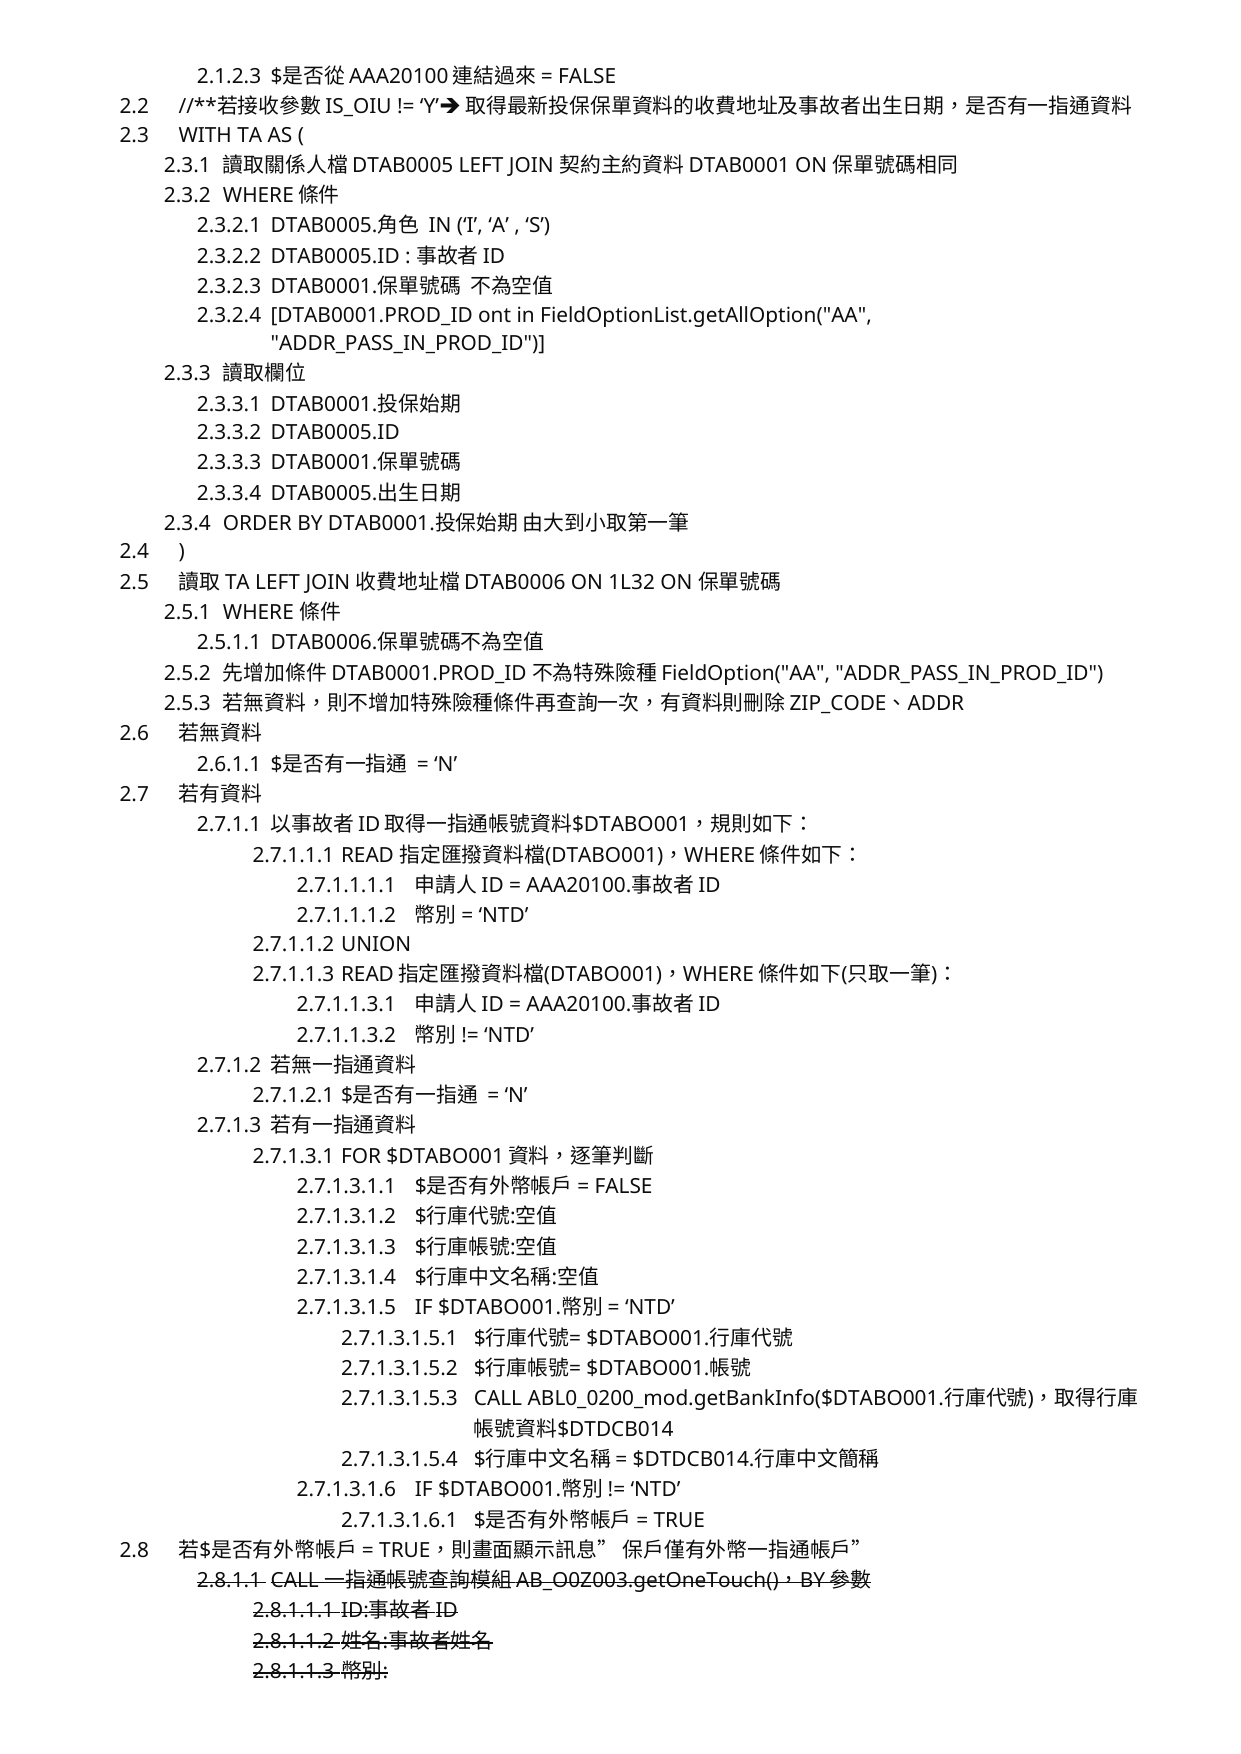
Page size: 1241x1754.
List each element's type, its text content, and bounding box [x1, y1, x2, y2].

list ORDER BY DTAB0001.投保始期 由大到小取第一筆 [164, 506, 1144, 537]
list IF $DTABO001.幣別 != ‘NTD’ [296, 1472, 1144, 1503]
list 若$是否有外幣帳戶 = TRUE，則畫面顯示訊息” 保戶僅有外幣一指通帳戶” [119, 1533, 1144, 1563]
list 姓名:事故者姓名 [252, 1624, 1144, 1654]
list $行庫代號= $DTABO001.行庫代號 [341, 1321, 1144, 1351]
list DTAB0006.保單號碼不為空值 [197, 626, 1144, 656]
list DTAB0001.保單號碼 [197, 446, 1144, 476]
list 讀取欄位 [164, 357, 1144, 387]
list WHERE條件 [164, 178, 1144, 209]
list WHERE 條件 [164, 595, 1144, 626]
list 讀取 TA LEFT JOIN 收費地址檔DTAB0006 ON 1L32 ON 保單號碼 [119, 565, 1144, 595]
list 幣別 = ‘NTD’ [296, 898, 1144, 929]
list READ 指定匯撥資料檔(DTABO001)，WHERE條件如下： [252, 838, 1144, 868]
list $是否有外幣帳戶 = TRUE [341, 1503, 1144, 1533]
list UNION [252, 929, 1144, 957]
list CALL 一指通帳號查詢模組AB_O0Z003.getOneTouch()，BY參數 [197, 1563, 1144, 1594]
list 先增加條件DTAB0001.PROD_ID 不為特殊險種FieldOption("AA", "ADDR_PASS_IN_PROD_ID") [164, 656, 1144, 686]
list $是否有一指通 = ‘N’ [197, 747, 1144, 777]
list DTAB0005.出生日期 [197, 476, 1144, 506]
list $行庫帳號:空值 [296, 1230, 1144, 1260]
list 若無一指通資料 [197, 1048, 1144, 1078]
list $行庫中文名稱:空值 [296, 1260, 1144, 1291]
list //**若接收參數IS_OIU != ‘Y’ 取得最新投保保單資料的收費地址及事故者出生日期，是否有一指通資料 [119, 89, 1144, 120]
list CALL ABL0_0200_mod.getBankInfo($DTABO001.行庫代號)，取得行庫帳號資料$DTDCB014 [341, 1382, 1144, 1442]
list 若有資料 [119, 777, 1144, 807]
list $是否有外幣帳戶 = FALSE [296, 1169, 1144, 1200]
list DTAB0005.角色 IN (‘I’, ‘A’ , ‘S’) [197, 209, 1144, 239]
list $行庫中文名稱 = $DTDCB014.行庫中文簡稱 [341, 1442, 1144, 1472]
list 申請人ID = AAA20100.事故者ID [296, 987, 1144, 1018]
list [DTAB0001.PROD_ID ont in FieldOptionList.getAllOption("AA", "ADDR_PASS_IN_PROD_ID")] [197, 300, 1144, 357]
list DTAB0005.ID : 事故者ID [197, 239, 1144, 269]
list $是否有一指通 = ‘N’ [252, 1078, 1144, 1109]
list 若有一指通資料 [197, 1109, 1144, 1139]
list 以事故者ID取得一指通帳號資料$DTABO001，規則如下： [197, 807, 1144, 838]
list FOR $DTABO001資料，逐筆判斷 [252, 1139, 1144, 1169]
list 若無資料 [119, 717, 1144, 747]
list 讀取關係人檔DTAB0005 LEFT JOIN 契約主約資料DTAB0001 ON 保單號碼相同 [164, 148, 1144, 178]
list 幣別: [252, 1654, 1144, 1685]
list ) [119, 537, 1144, 565]
list READ指定匯撥資料檔(DTABO001)，WHERE條件如下(只取一筆)： [252, 957, 1144, 987]
list $行庫代號:空值 [296, 1200, 1144, 1230]
list DTAB0001.投保始期 [197, 387, 1144, 417]
list IF $DTABO001.幣別 = ‘NTD’ [296, 1291, 1144, 1321]
list 申請人ID = AAA20100.事故者ID [296, 868, 1144, 898]
list $是否從AAA20100連結過來 = FALSE [197, 59, 1144, 89]
list DTAB0001.保單號碼 不為空值 [197, 269, 1144, 300]
list DTAB0005.ID [197, 417, 1144, 446]
list 幣別 != ‘NTD’ [296, 1018, 1144, 1048]
list 若無資料，則不增加特殊險種條件再查詢一次，有資料則刪除ZIP_CODE、ADDR [164, 686, 1144, 717]
list $行庫帳號= $DTABO001.帳號 [341, 1351, 1144, 1382]
list ID:事故者ID [252, 1594, 1144, 1624]
list WITH TA AS ( [119, 120, 1144, 148]
